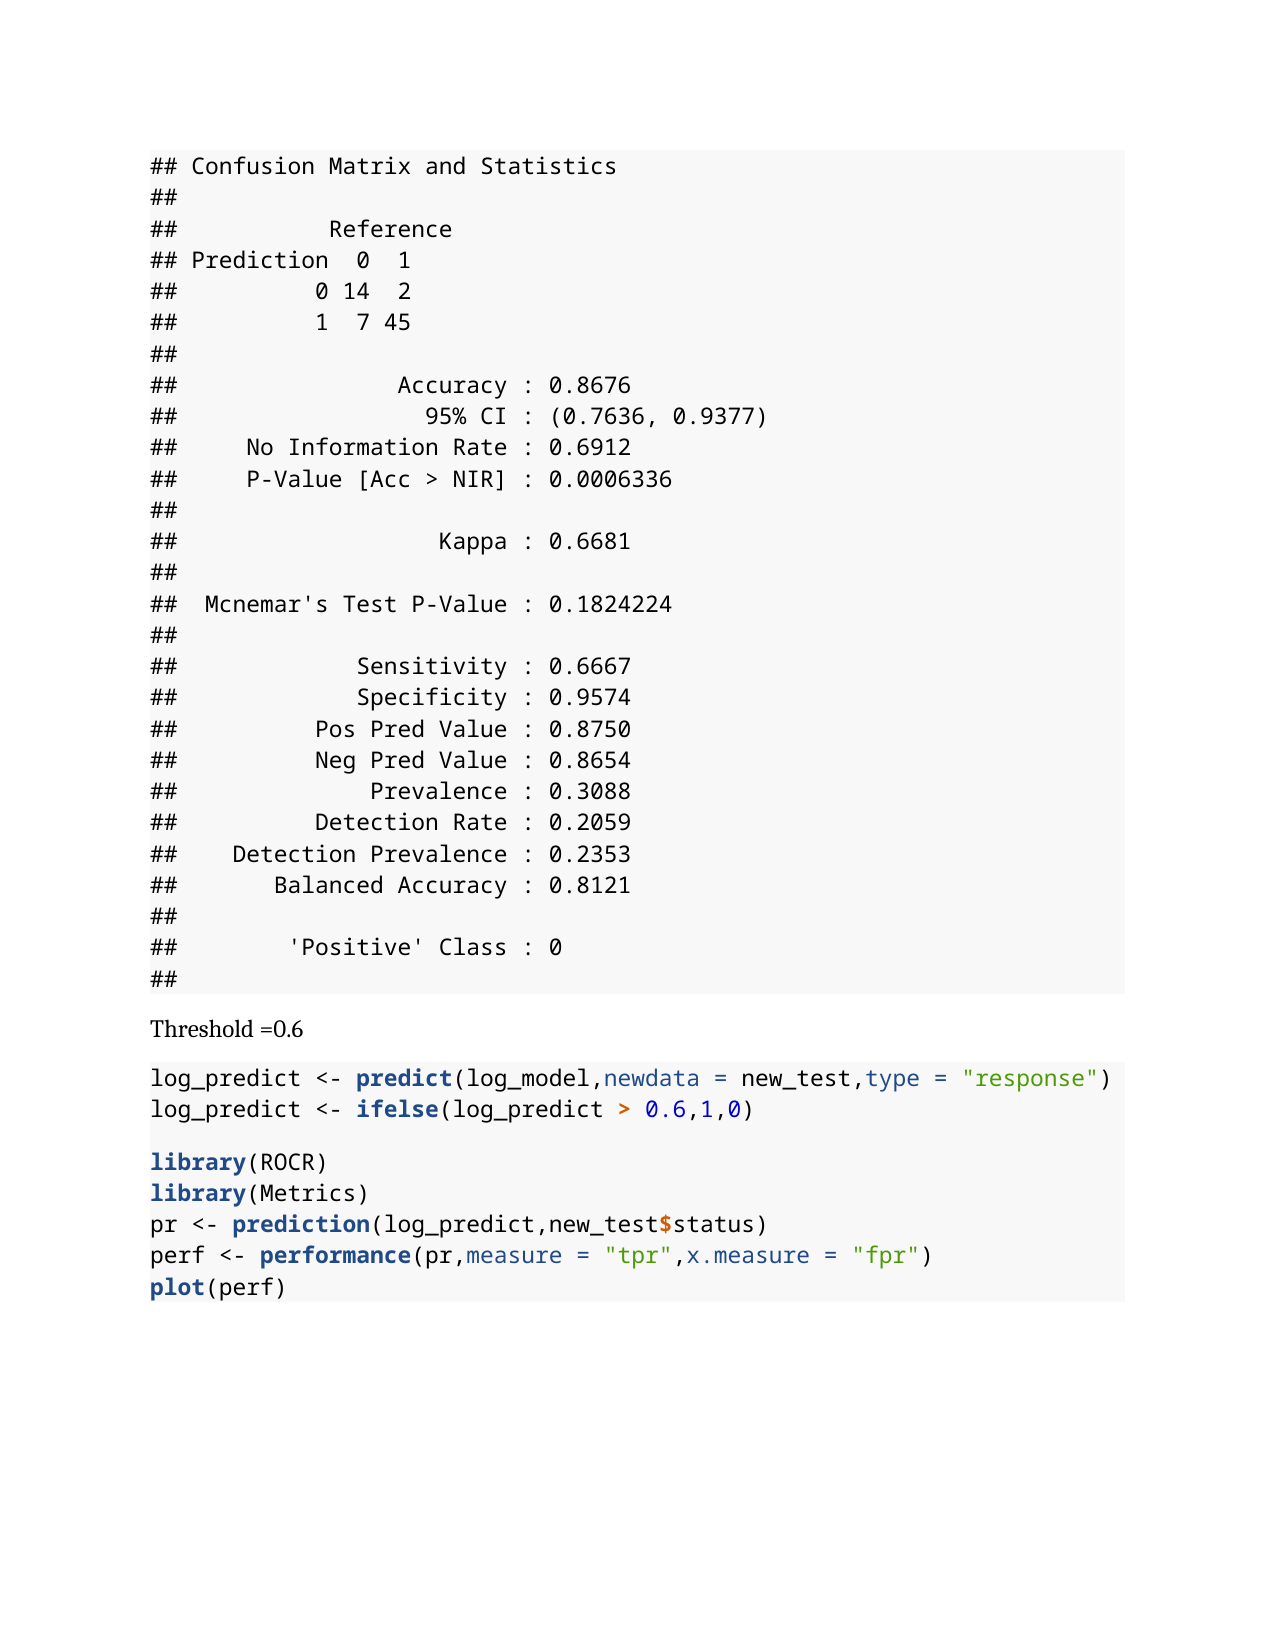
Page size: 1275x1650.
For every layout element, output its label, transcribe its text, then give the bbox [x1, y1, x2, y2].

text Threshold =0.6 [150, 1014, 1125, 1043]
text library(ROCR) library(Metrics) pr <- prediction(log_predict,new_test$status) perf <- performance(pr,measure = "tpr",x.measure = "fpr") plot(perf) [287, 1145, 1125, 1302]
text log_predict <- predict(log_model,newdata = new_test,type = "response") log_predict <- ifelse(log_predict > 0.6,1,0) [755, 1062, 1125, 1124]
text ## Confusion Matrix and Statistics ## ## Reference ## Prediction 0 1 ## 0 14 2 ## 1 7 45 ## ## Accuracy : 0.8676 ## 95% CI : (0.7636, 0.9377) ## No Information Rate : 0.6912 ## P-Value [Acc > NIR] : 0.0006336 ## ## Kappa : 0.6681 ## ## Mcnemar's Test P-Value : 0.1824224 ## ## Sensitivity : 0.6667 ## Specificity : 0.9574 ## Pos Pred Value : 0.8750 ## Neg Pred Value : 0.8654 ## Prevalence : 0.3088 ## Detection Rate : 0.2059 ## Detection Prevalence : 0.2353 ## Balanced Accuracy : 0.8121 ## ## 'Positive' Class : 0 ## [150, 150, 1125, 994]
